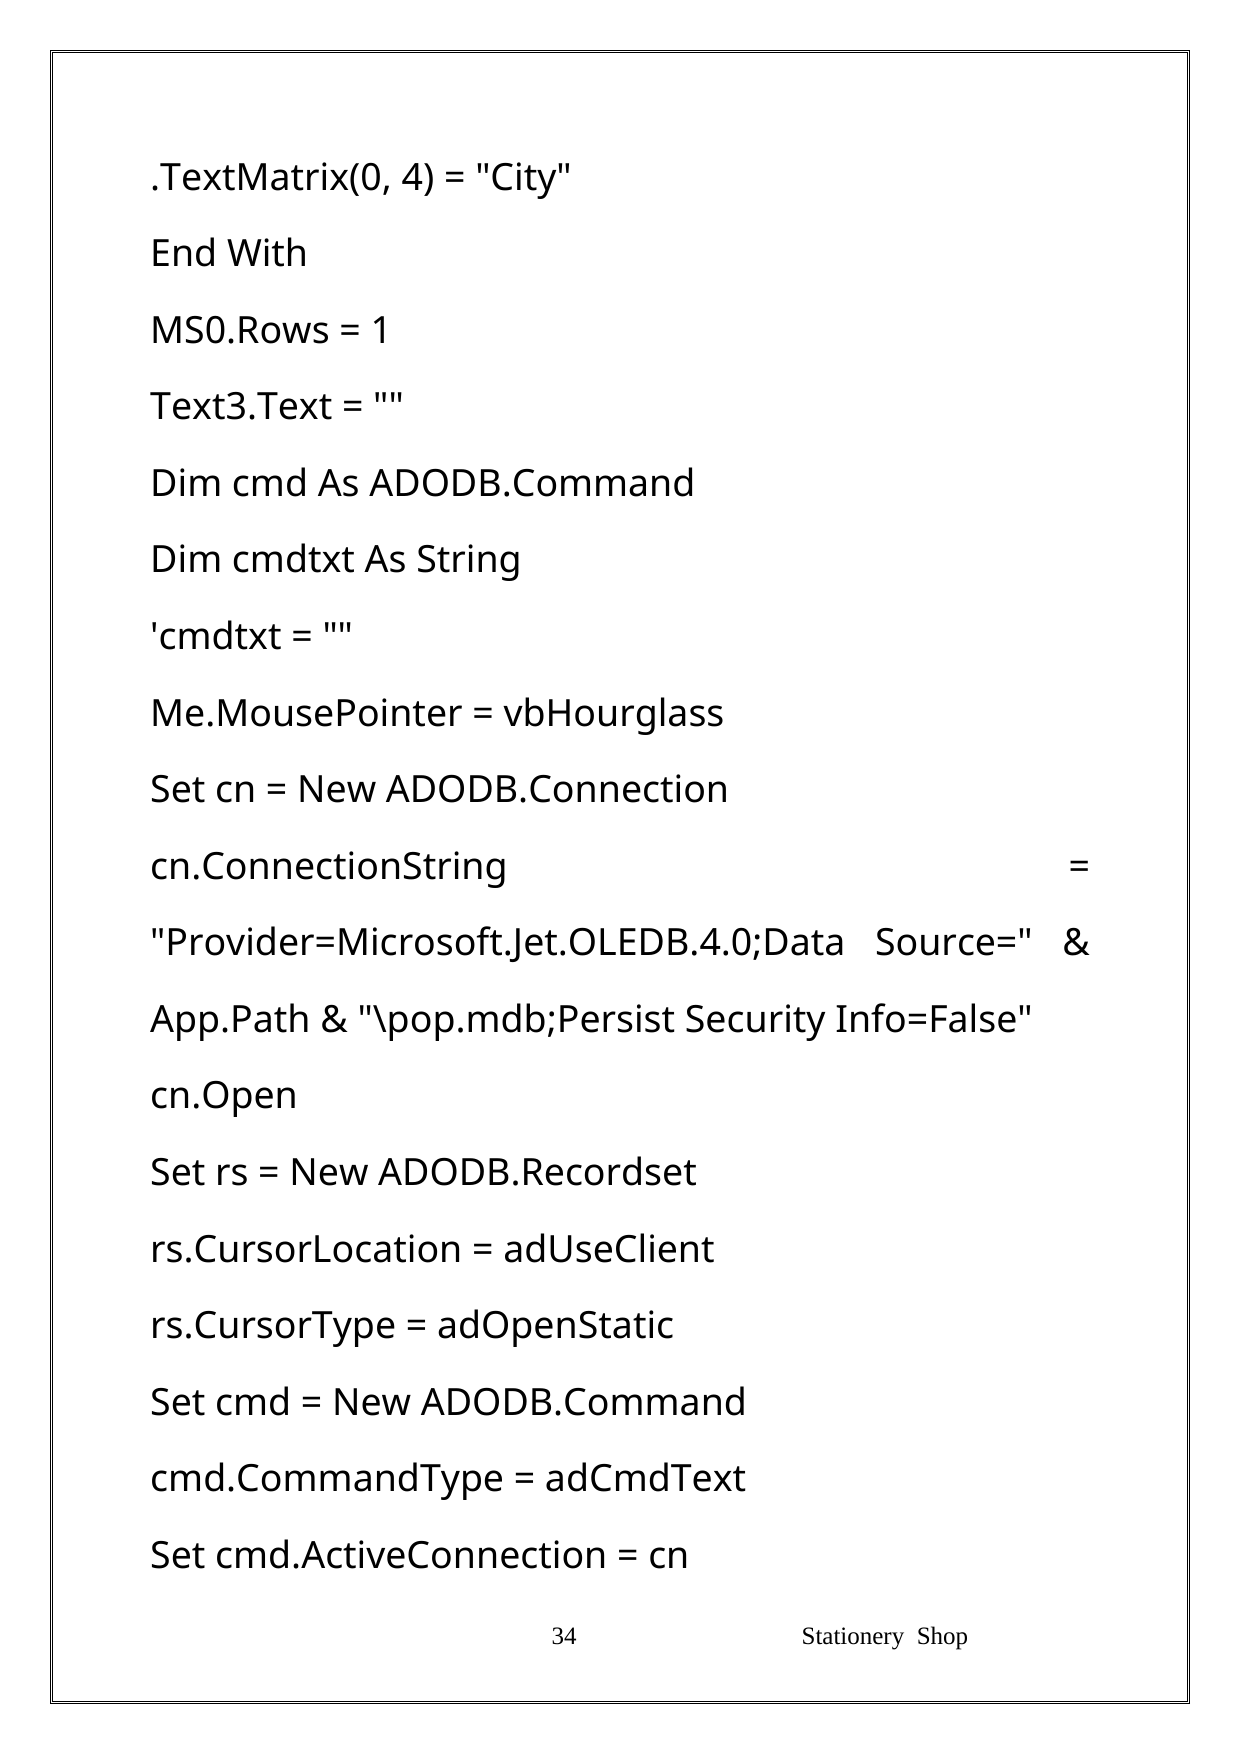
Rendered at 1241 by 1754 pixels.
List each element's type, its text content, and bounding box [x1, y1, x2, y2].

text Set cmd = New ADODB.Command [150, 1375, 1090, 1426]
text Text3.Text = "" [150, 380, 1090, 431]
text End With [150, 227, 1090, 278]
text cn.Open [150, 1069, 1090, 1120]
text Me.MousePointer = vbHourglass [150, 686, 1090, 737]
text rs.CursorLocation = adUseClient [150, 1222, 1090, 1273]
text Dim cmdtxt As String [150, 533, 1090, 584]
text Set rs = New ADODB.Recordset [150, 1145, 1090, 1196]
text Dim cmd As ADODB.Command [150, 456, 1090, 507]
text .TextMatrix(0, 4) = "City" [150, 150, 1090, 201]
text rs.CursorType = adOpenStatic [150, 1298, 1090, 1349]
text 'cmdtxt = "" [150, 609, 1090, 660]
text MS0.Rows = 1 [150, 303, 1090, 354]
text Set cn = New ADODB.Connection [150, 762, 1090, 813]
text Set cmd.ActiveConnection = cn [150, 1528, 1090, 1579]
text cn.ConnectionString = "Provider=Microsoft.Jet.OLEDB.4.0;Data Source=" & App.Path & "\pop.mdb;Persist Security Info=False" [150, 839, 1090, 1043]
text cmd.CommandType = adCmdText [150, 1452, 1090, 1503]
